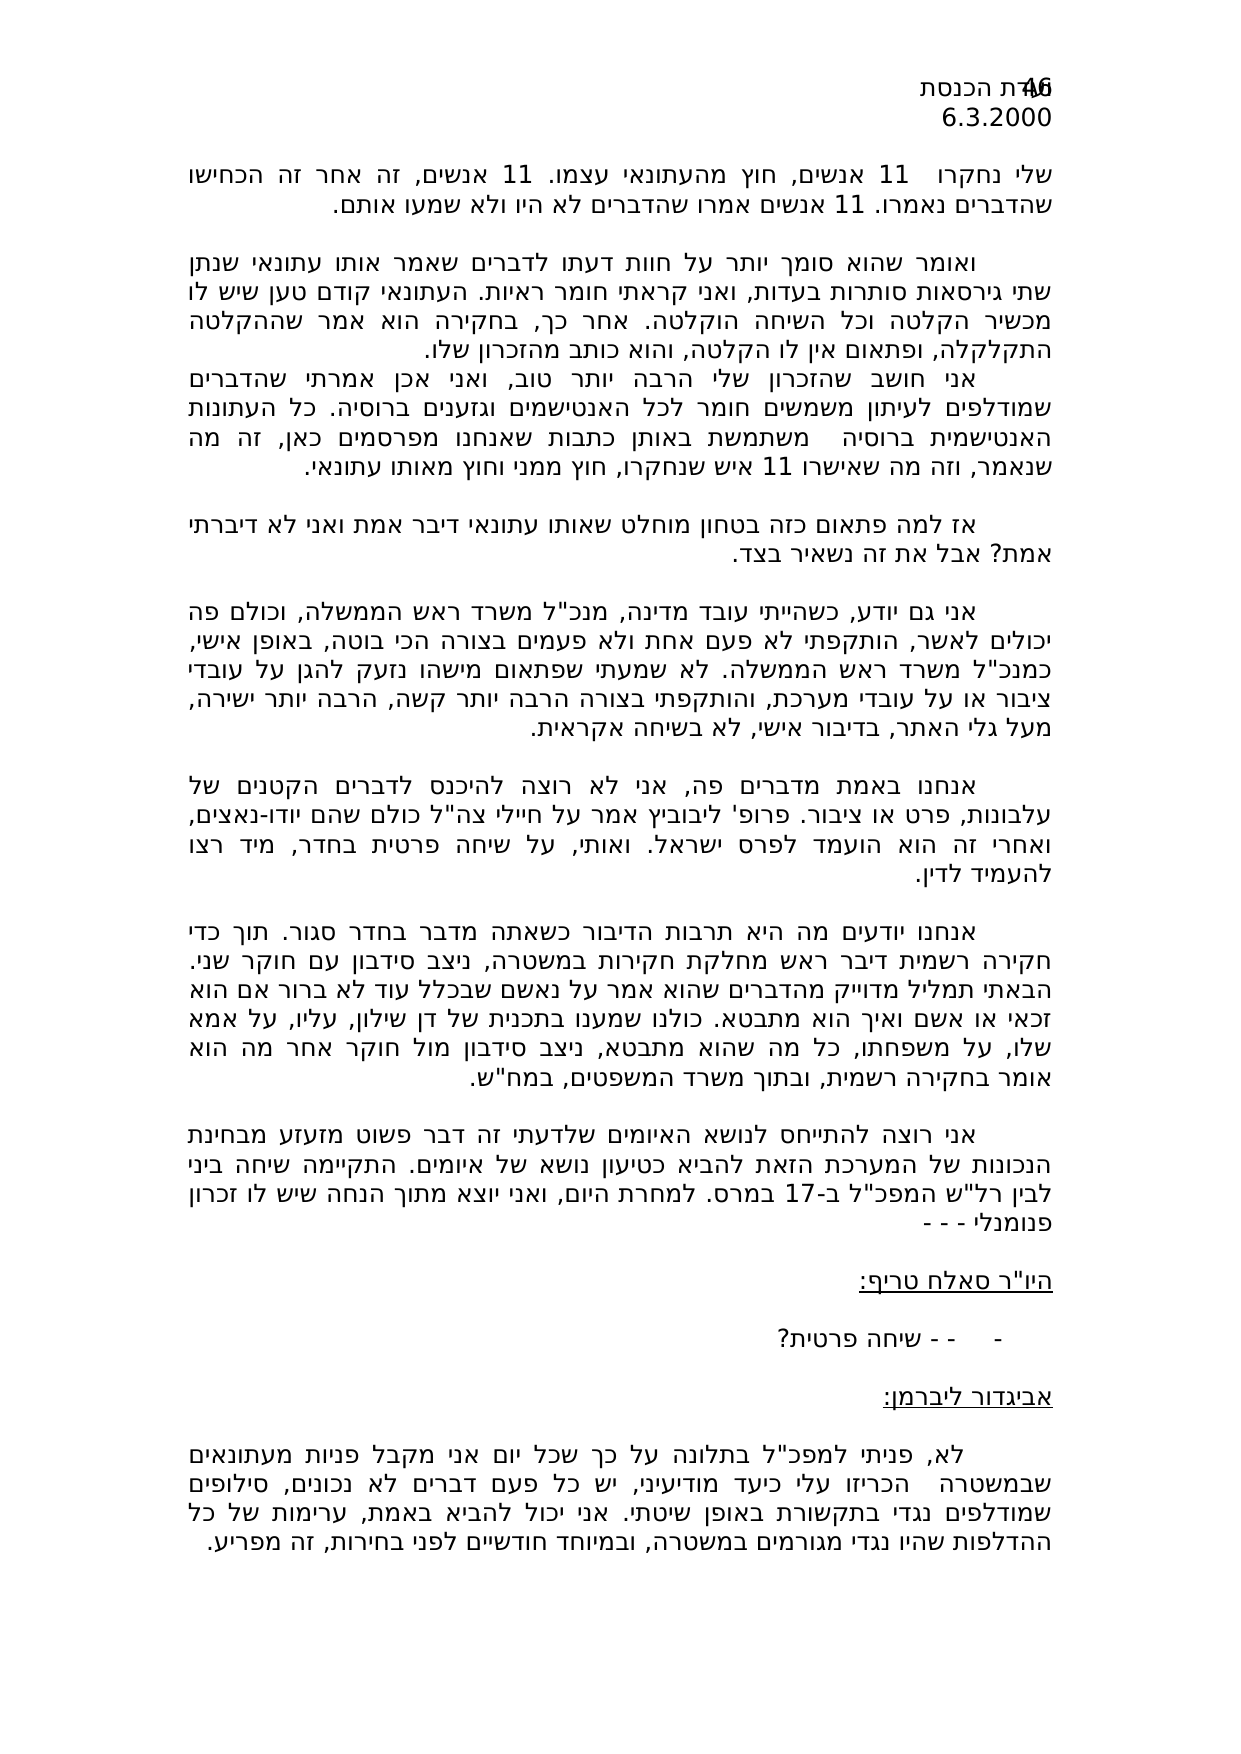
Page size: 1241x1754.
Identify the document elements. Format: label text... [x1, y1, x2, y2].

text אנחנו באמת מדברים פה, אני לא רוצה להיכנס לדברים הקטנים של עלבונות, פרט או ציבור. פרופ' ליבוביץ אמר על חיילי צה"ל כולם שהם יודו-נאצים, ואחרי זה הוא הועמד לפרס ישראל. ואותי, על שיחה פרטית בחדר, מיד רצו להעמיד לדין. [187, 771, 1053, 888]
text אני רוצה להתייחס לנושא האיומים שלדעתי זה דבר פשוט מזעזע מבחינת הנכונות של המערכת הזאת להביא כטיעון נושא של איומים. התקיימה שיחה ביני לבין רל"ש המפכ"ל ב-17 במרס. למחרת היום, ואני יוצא מתוך הנחה שיש לו זכרון פנומנלי - - - [187, 1121, 1053, 1237]
text היו"ר סאלח טריף: [187, 1266, 1053, 1295]
text אני חושב שהזכרון שלי הרבה יותר טוב, ואני אכן אמרתי שהדברים שמודלפים לעיתון משמשים חומר לכל האנטישמים וגזענים ברוסיה. כל העתונות האנטישמית ברוסיה משתמשת באותן כתבות שאנחנו מפרסמים כאן, זה מה שנאמר, וזה מה שאישרו 11 איש שנחקרו, חוץ ממני וחוץ מאותו עתונאי. [187, 364, 1053, 481]
text אני גם יודע, כשהייתי עובד מדינה, מנכ"ל משרד ראש הממשלה, וכולם פה יכולים לאשר, הותקפתי לא פעם אחת ולא פעמים בצורה הכי בוטה, באופן אישי, כמנכ"ל משרד ראש הממשלה. לא שמעתי שפתאום מישהו נזעק להגן על עובדי ציבור או על עובדי מערכת, והותקפתי בצורה הרבה יותר קשה, הרבה יותר ישירה, מעל גלי האתר, בדיבור אישי, לא בשיחה אקראית. [187, 597, 1053, 743]
text אנחנו יודעים מה היא תרבות הדיבור כשאתה מדבר בחדר סגור. תוך כדי חקירה רשמית דיבר ראש מחלקת חקירות במשטרה, ניצב סידבון עם חוקר שני. הבאתי תמליל מדוייק מהדברים שהוא אמר על נאשם שבכלל עוד לא ברור אם הוא זכאי או אשם ואיך הוא מתבטא. כולנו שמענו בתכנית של דן שילון, עליו, על אמא שלו, על משפחתו, כל מה שהוא מתבטא, ניצב סידבון מול חוקר אחר מה הוא אומר בחקירה רשמית, ובתוך משרד המשפטים, במח"ש. [187, 917, 1053, 1092]
text ואומר שהוא סומך יותר על חוות דעתו לדברים שאמר אותו עתונאי שנתן שתי גירסאות סותרות בעדות, ואני קראתי חומר ראיות. העתונאי קודם טען שיש לו מכשיר הקלטה וכל השיחה הוקלטה. אחר כך, בחקירה הוא אמר שההקלטה התקלקלה, ופתאום אין לו הקלטה, והוא כותב מהזכרון שלו. [187, 248, 1053, 364]
list - - שיחה פרטית? [187, 1324, 993, 1353]
text אביגדור ליברמן: [187, 1382, 1053, 1411]
text לא, פניתי למפכ"ל בתלונה על כך שכל יום אני מקבל פניות מעתונאים שבמשטרה הכריזו עלי כיעד מודיעיני, יש כל פעם דברים לא נכונים, סילופים שמודלפים נגדי בתקשורת באופן שיטתי. אני יכול להביא באמת, ערימות של כל ההדלפות שהיו נגדי מגורמים במשטרה, ובמיוחד חודשיים לפני בחירות, זה מפריע. [187, 1440, 1053, 1556]
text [187, 161, 1053, 219]
text אז למה פתאום כזה בטחון מוחלט שאותו עתונאי דיבר אמת ואני לא דיברתי אמת? אבל את זה נשאיר בצד. [187, 510, 1053, 568]
